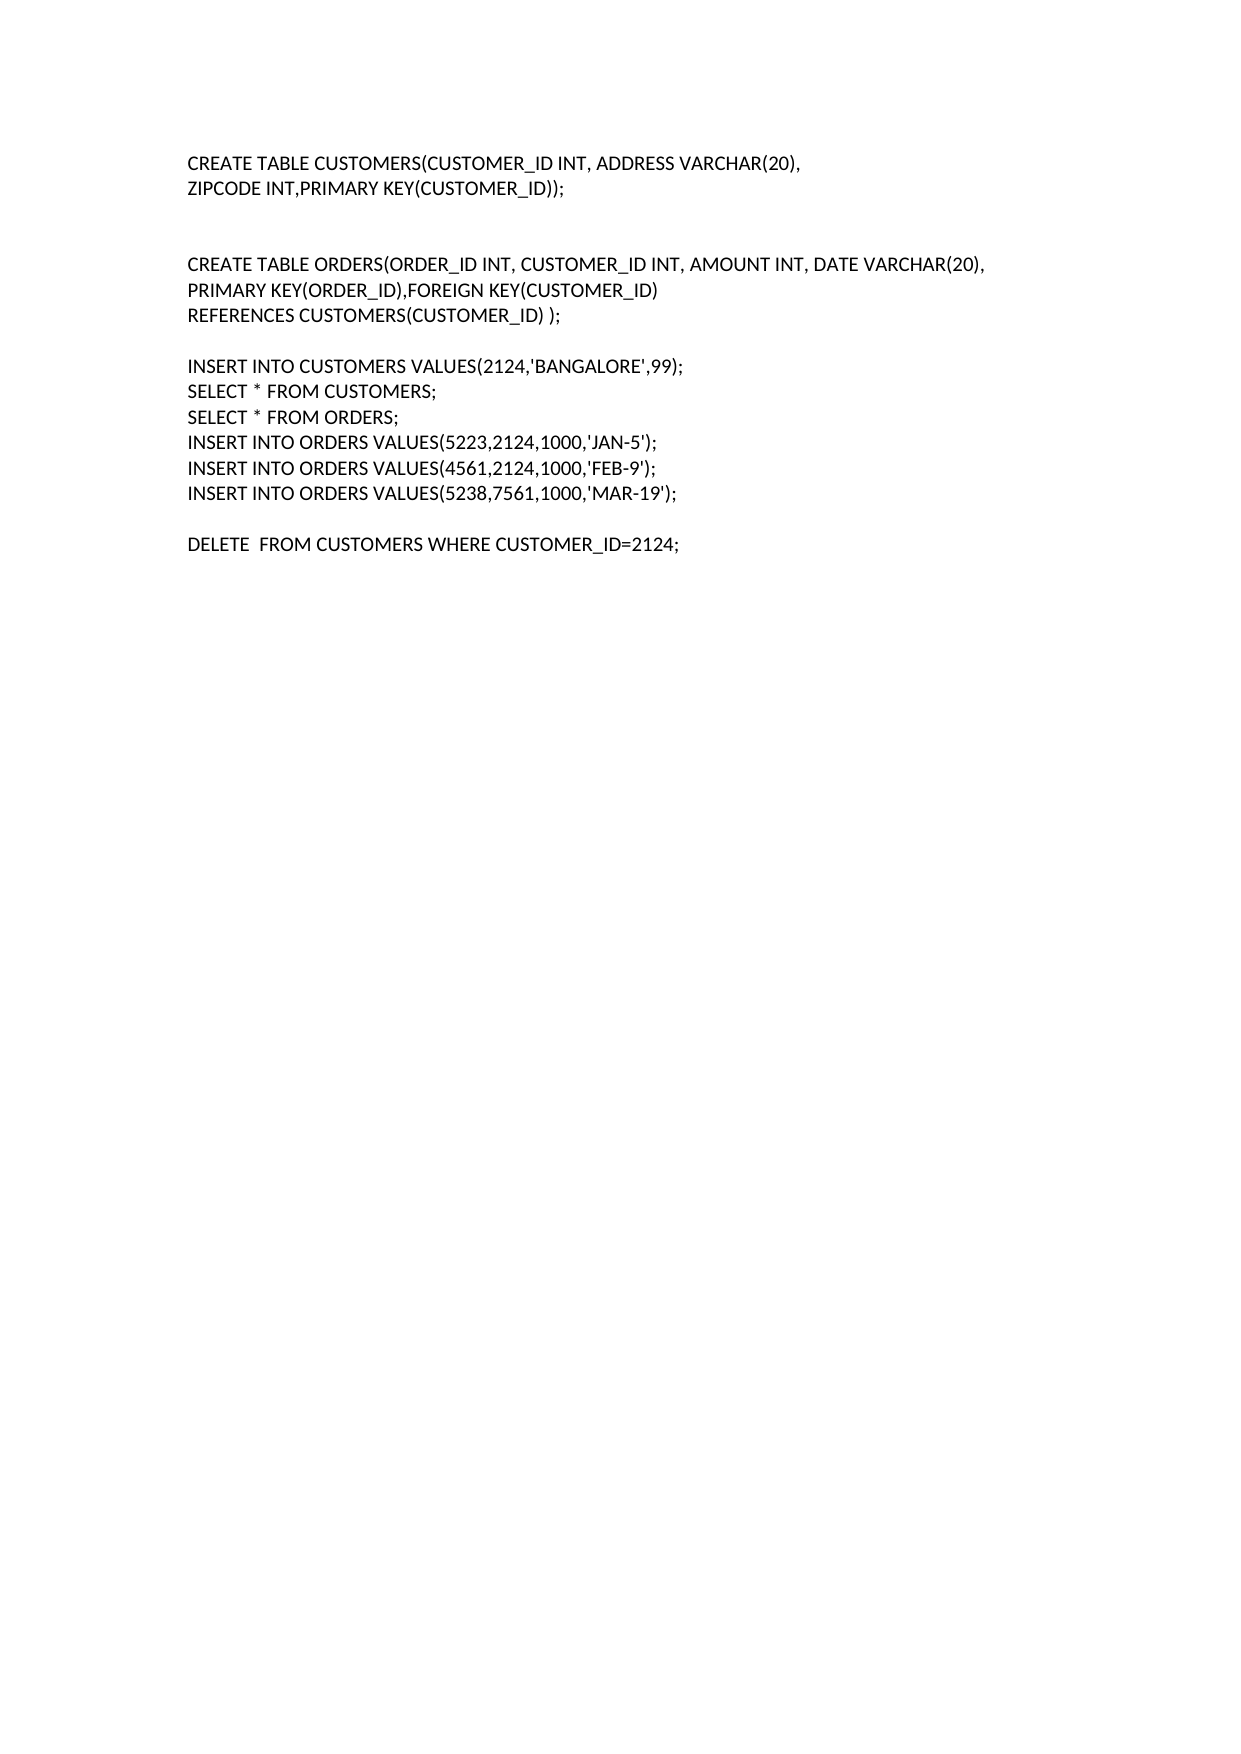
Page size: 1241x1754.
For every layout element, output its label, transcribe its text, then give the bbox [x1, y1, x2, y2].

text REFERENCES CUSTOMERS(CUSTOMER_ID) ); [187, 302, 1053, 328]
text PRIMARY KEY(ORDER_ID),FOREIGN KEY(CUSTOMER_ID) [187, 277, 1053, 302]
text CREATE TABLE ORDERS(ORDER_ID INT, CUSTOMER_ID INT, AMOUNT INT, DATE VARCHAR(20), [187, 252, 1053, 277]
text INSERT INTO ORDERS VALUES(5238,7561,1000,'MAR-19'); [187, 480, 1053, 506]
text ZIPCODE INT,PRIMARY KEY(CUSTOMER_ID)); [187, 175, 1053, 201]
text INSERT INTO ORDERS VALUES(5223,2124,1000,'JAN-5'); [187, 429, 1053, 455]
text SELECT * FROM CUSTOMERS; [187, 379, 1053, 404]
text INSERT INTO CUSTOMERS VALUES(2124,'BANGALORE',99); [187, 353, 1053, 379]
text SELECT * FROM ORDERS; [187, 404, 1053, 429]
text INSERT INTO ORDERS VALUES(4561,2124,1000,'FEB-9'); [187, 455, 1053, 480]
text DELETE FROM CUSTOMERS WHERE CUSTOMER_ID=2124; [187, 531, 1053, 557]
text CREATE TABLE CUSTOMERS(CUSTOMER_ID INT, ADDRESS VARCHAR(20), [187, 150, 1053, 175]
